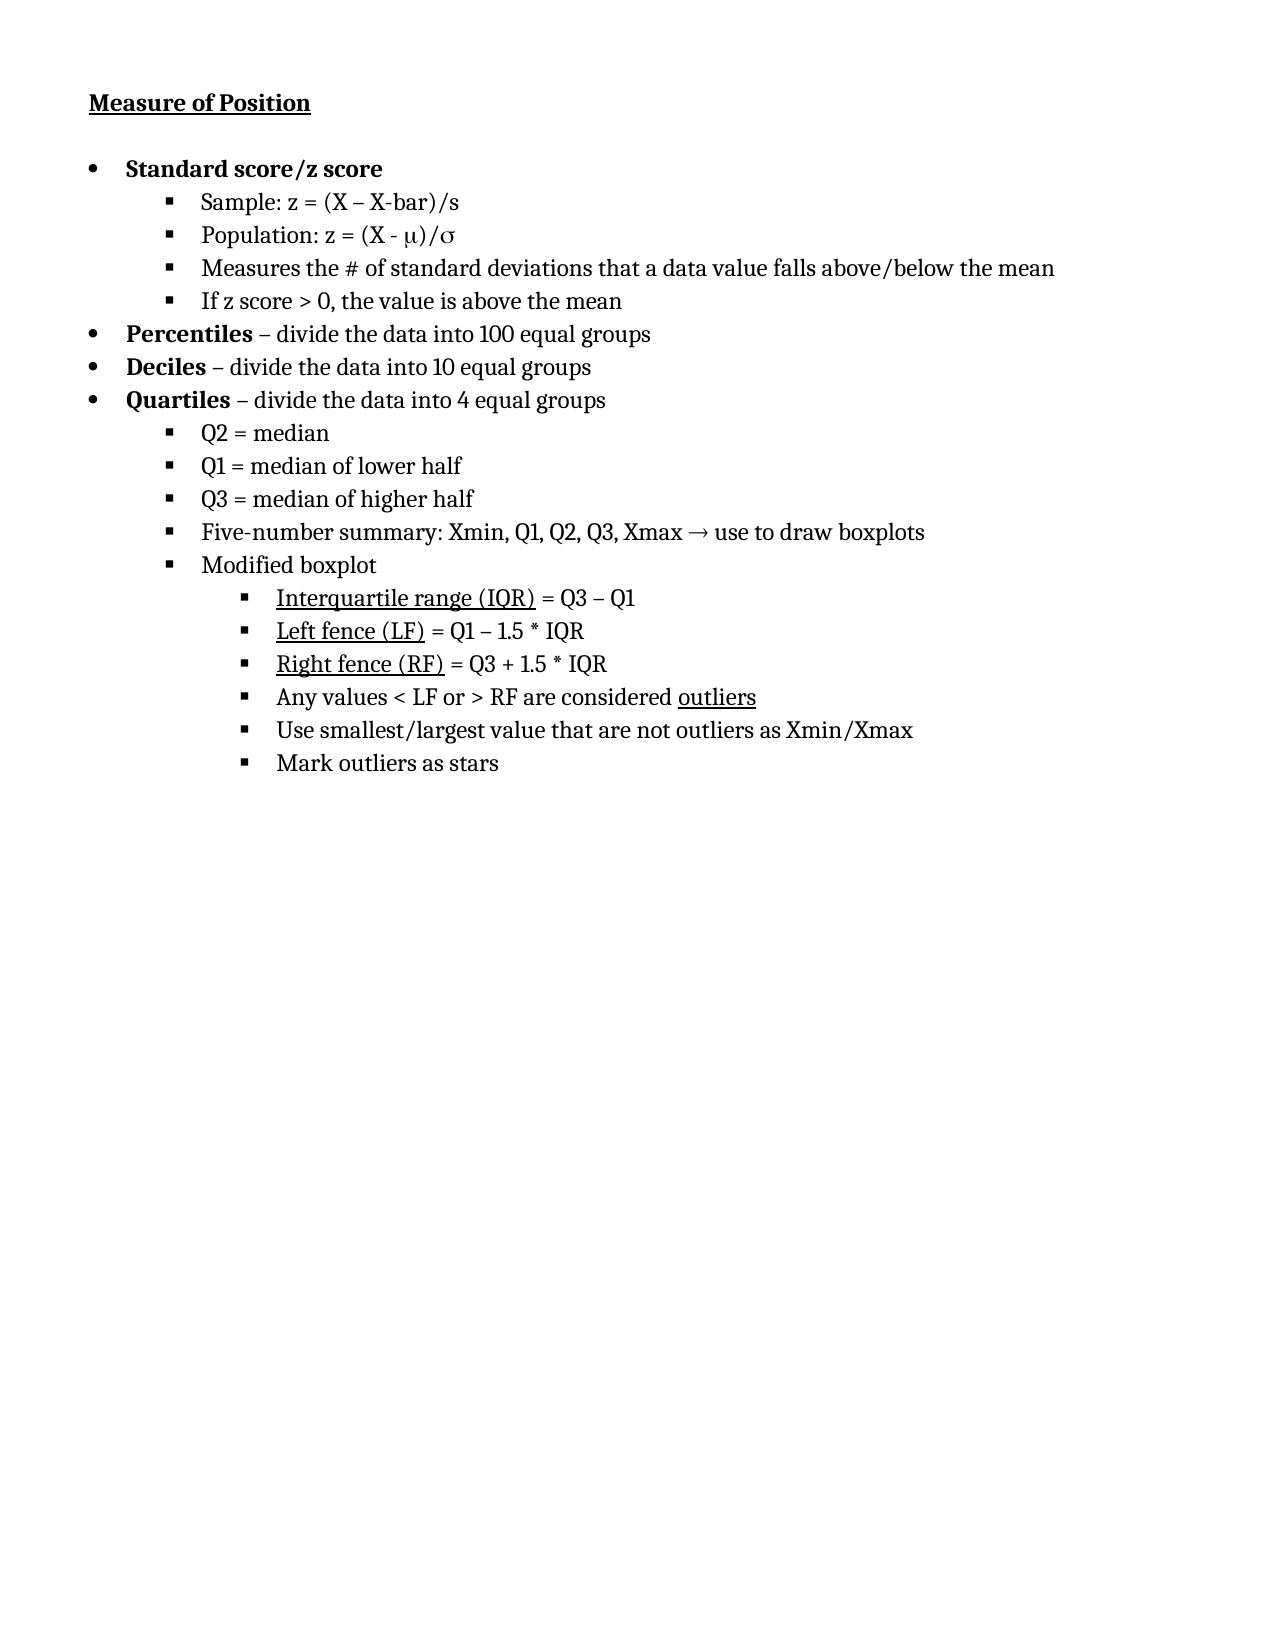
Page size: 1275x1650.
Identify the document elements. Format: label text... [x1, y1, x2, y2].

list Left fence (LF) = Q1 – 1.5 * IQR [239, 617, 1186, 646]
list Percentiles – divide the data into 100 equal groups [89, 320, 1186, 348]
text Measure of Position [89, 89, 1186, 117]
list Any values < LF or > RF are considered outliers [239, 683, 1186, 712]
list Population: z = (X - )/ [164, 221, 1186, 249]
list Modified boxplot [164, 551, 1186, 580]
list Interquartile range (IQR) = Q3 – Q1 [239, 584, 1186, 613]
list Sample: z = (X – X-bar)/s [164, 188, 1186, 216]
list If z score > 0, the value is above the mean [164, 287, 1186, 316]
list Right fence (RF) = Q3 + 1.5 * IQR [239, 650, 1186, 679]
list Q2 = median [164, 419, 1186, 448]
list Q3 = median of higher half [164, 485, 1186, 514]
list Q1 = median of lower half [164, 452, 1186, 481]
list Use smallest/largest value that are not outliers as Xmin/Xmax [239, 716, 1186, 745]
list Deciles – divide the data into 10 equal groups [89, 353, 1186, 382]
list Quartiles – divide the data into 4 equal groups [89, 386, 1186, 414]
list Standard score/z score [89, 155, 1186, 183]
list Measures the # of standard deviations that a data value falls above/below the mean [164, 254, 1186, 282]
list Mark outliers as stars [239, 749, 1186, 778]
list Five-number summary: Xmin, Q1, Q2, Q3, Xmax use to draw boxplots [164, 518, 1186, 547]
